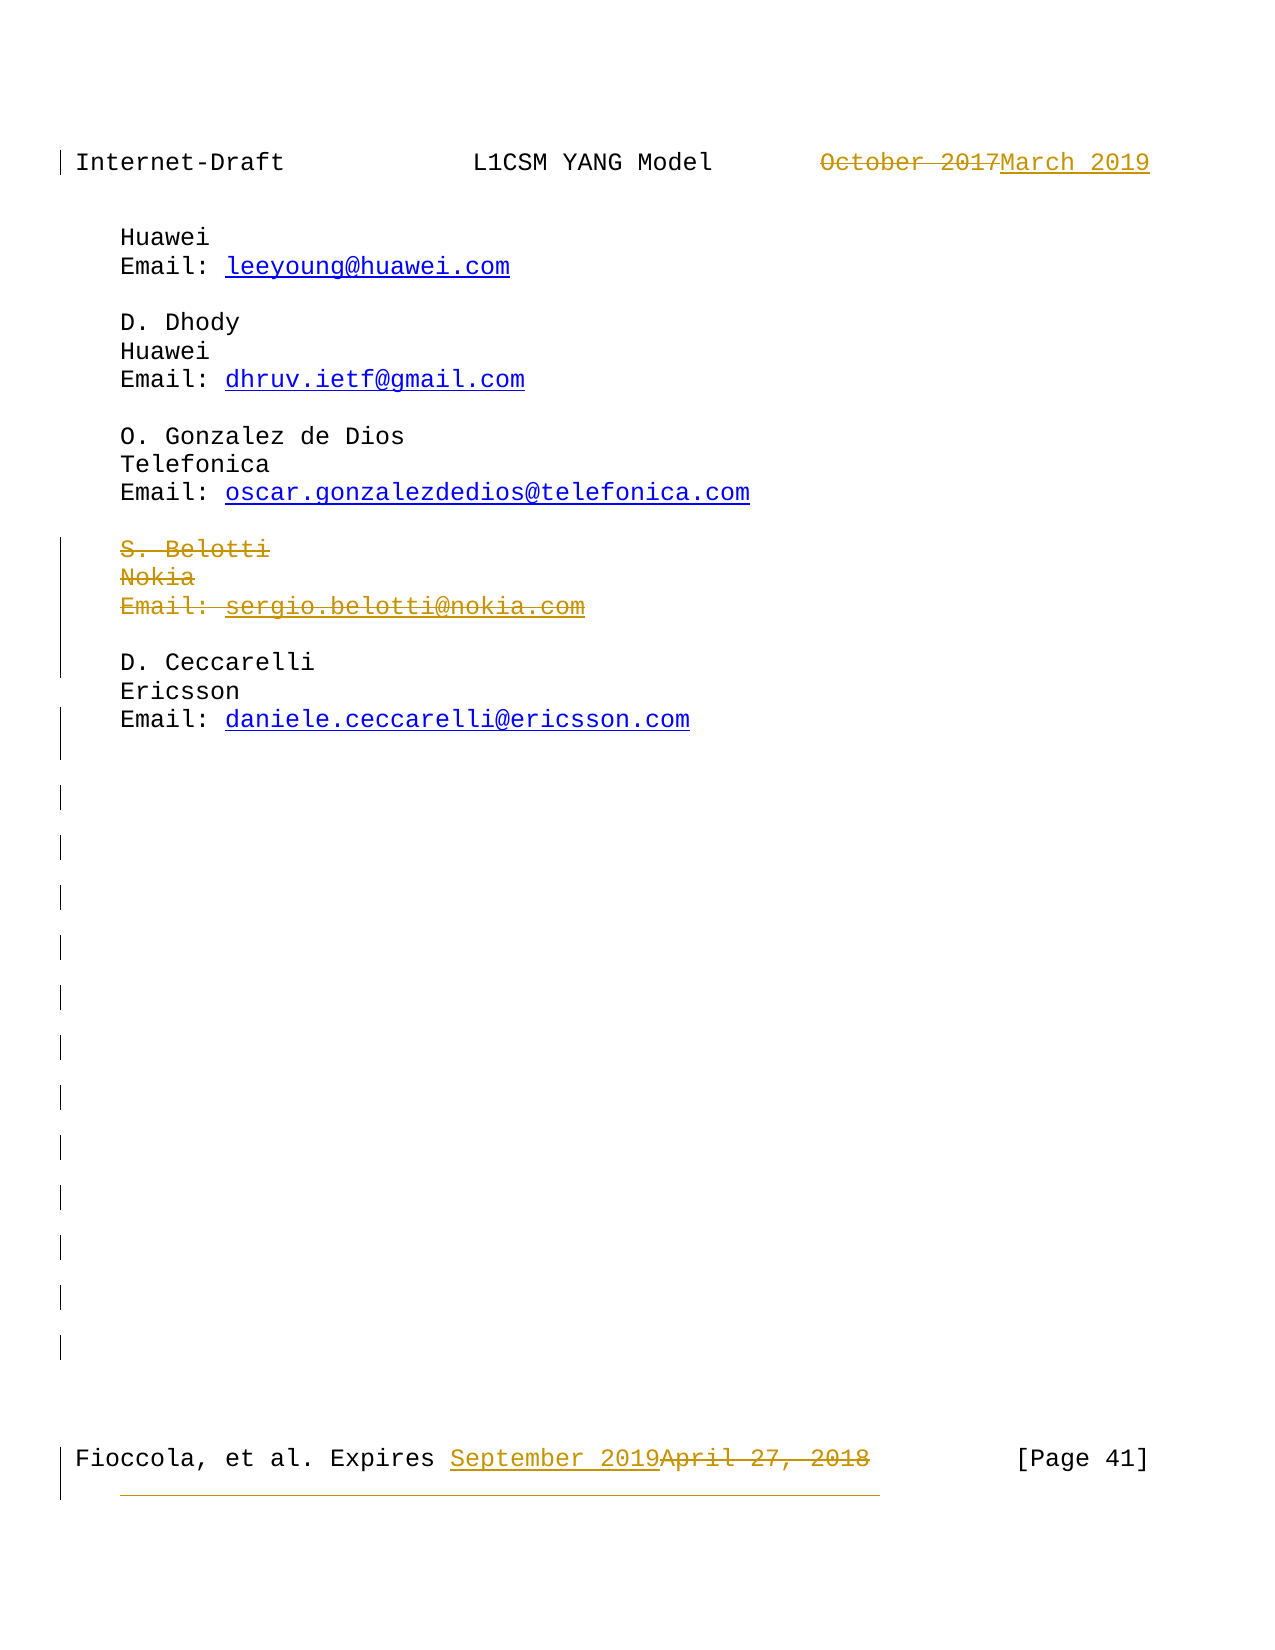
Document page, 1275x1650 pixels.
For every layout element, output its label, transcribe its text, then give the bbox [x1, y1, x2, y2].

text Ericsson [120, 678, 1155, 707]
text Telefonica [120, 452, 1155, 480]
text D. Ceccarelli [120, 650, 1155, 678]
text Huawei [120, 338, 1155, 367]
text O. Gonzalez de Dios [120, 423, 1155, 452]
text Email: oscar.gonzalezdedios@telefonica.com [120, 480, 1155, 508]
text Email: dhruv.ietf@gmail.com [120, 367, 1155, 395]
text Email: daniele.ceccarelli@ericsson.com [120, 707, 1155, 735]
text Huawei [120, 225, 1155, 253]
text D. Dhody [120, 310, 1155, 338]
text Email: leeyoung@huawei.com [120, 253, 1155, 282]
